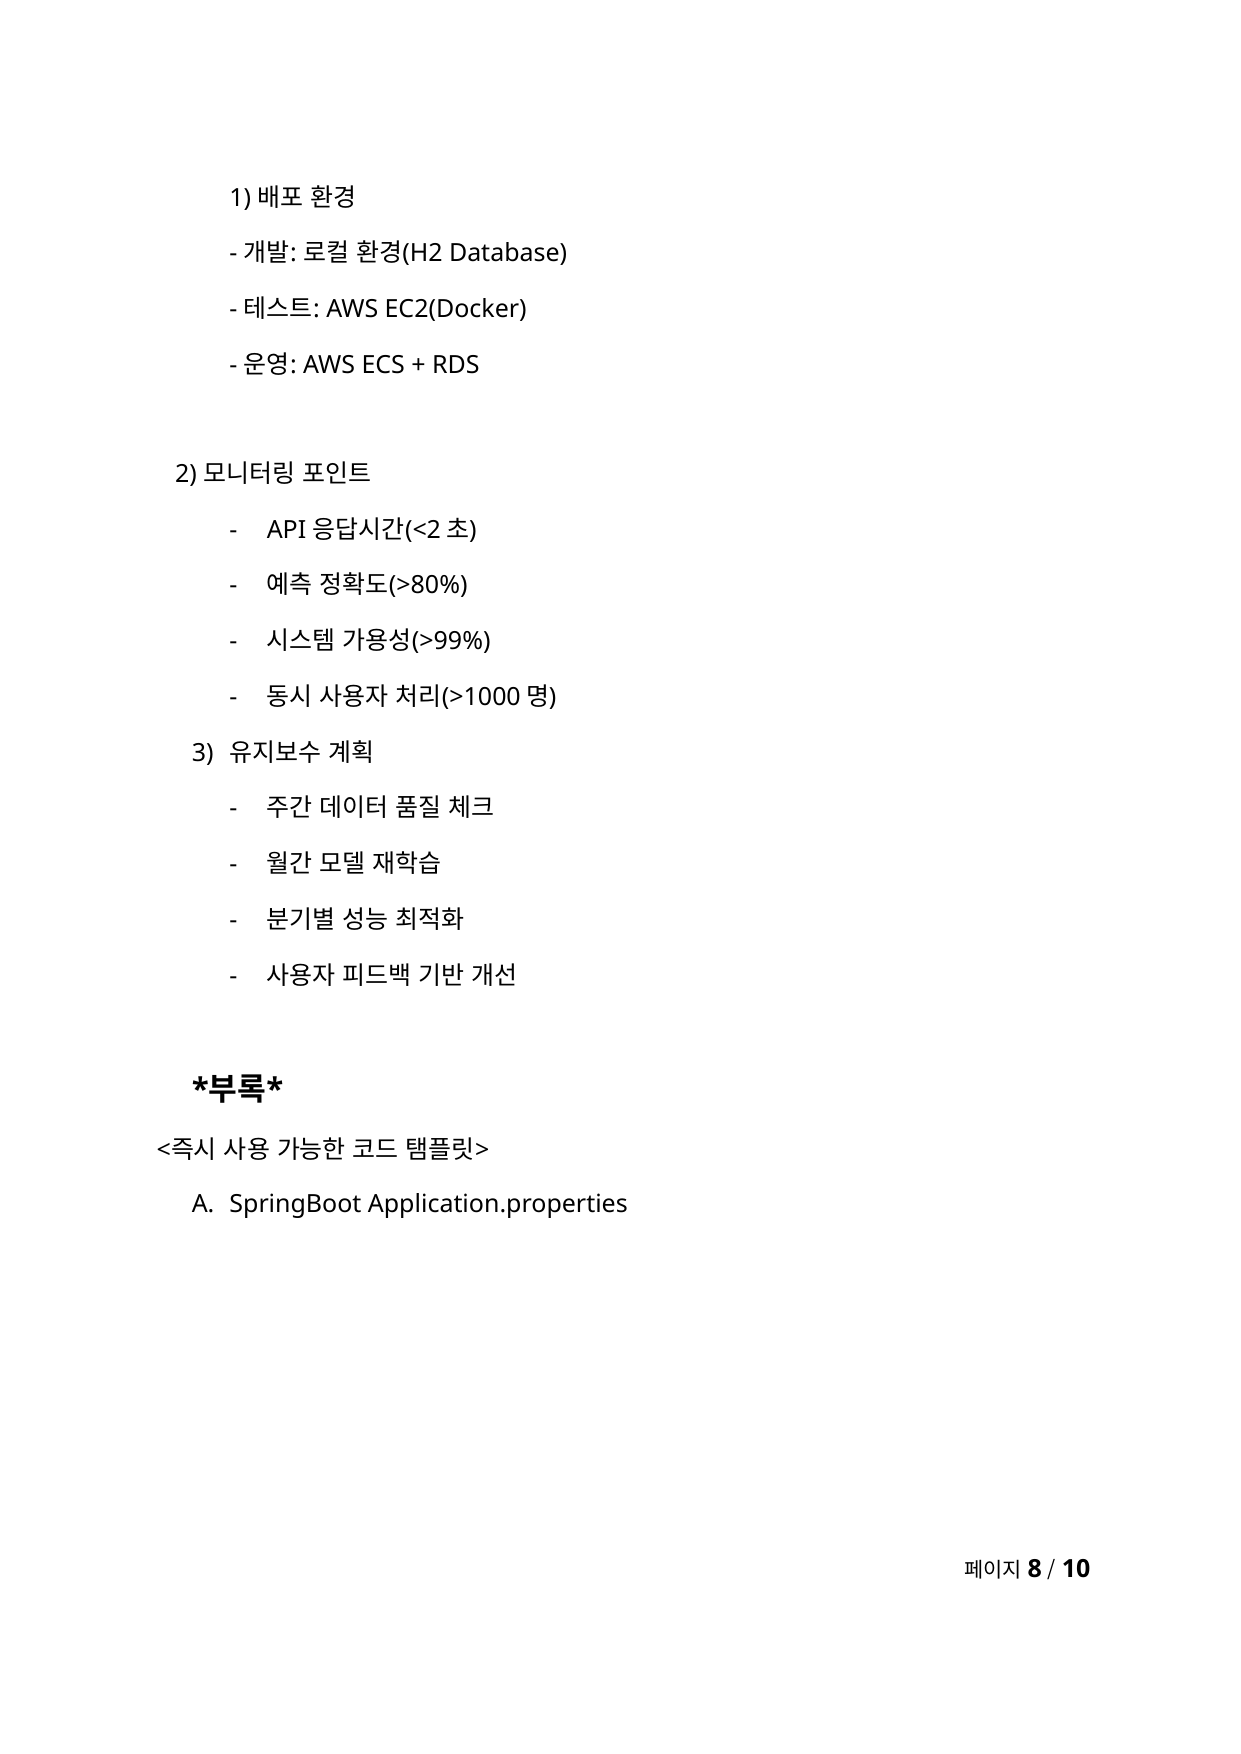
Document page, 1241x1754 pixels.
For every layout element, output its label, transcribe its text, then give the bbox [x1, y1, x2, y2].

list 시스템 가용성(>99%) [229, 621, 1090, 657]
list - 운영: AWS ECS + RDS [229, 344, 1090, 381]
text <즉시 사용 가능한 코드 탬플릿> [150, 1130, 1090, 1166]
list - 개발: 로컬 환경(H2 Database) [229, 233, 1090, 269]
text 2) 모니터링 포인트 [150, 453, 1090, 490]
text *부록* [192, 1064, 1090, 1110]
list 동시 사용자 처리(>1000명) [229, 676, 1090, 713]
list 분기별 성능 최적화 [229, 899, 1090, 936]
list - 테스트: AWS EC2(Docker) [229, 289, 1090, 325]
list 주간 데이터 품질 체크 [229, 788, 1090, 824]
list SpringBoot Application.properties [192, 1186, 1090, 1220]
list 유지보수 계획 [192, 732, 1090, 768]
list 1) 배포 환경 [229, 177, 1090, 213]
list 예측 정확도(>80%) [229, 565, 1090, 601]
list 사용자 피드백 기반 개선 [229, 955, 1090, 991]
list API 응답시간(<2초) [229, 509, 1090, 546]
list 월간 모델 재학습 [229, 844, 1090, 880]
